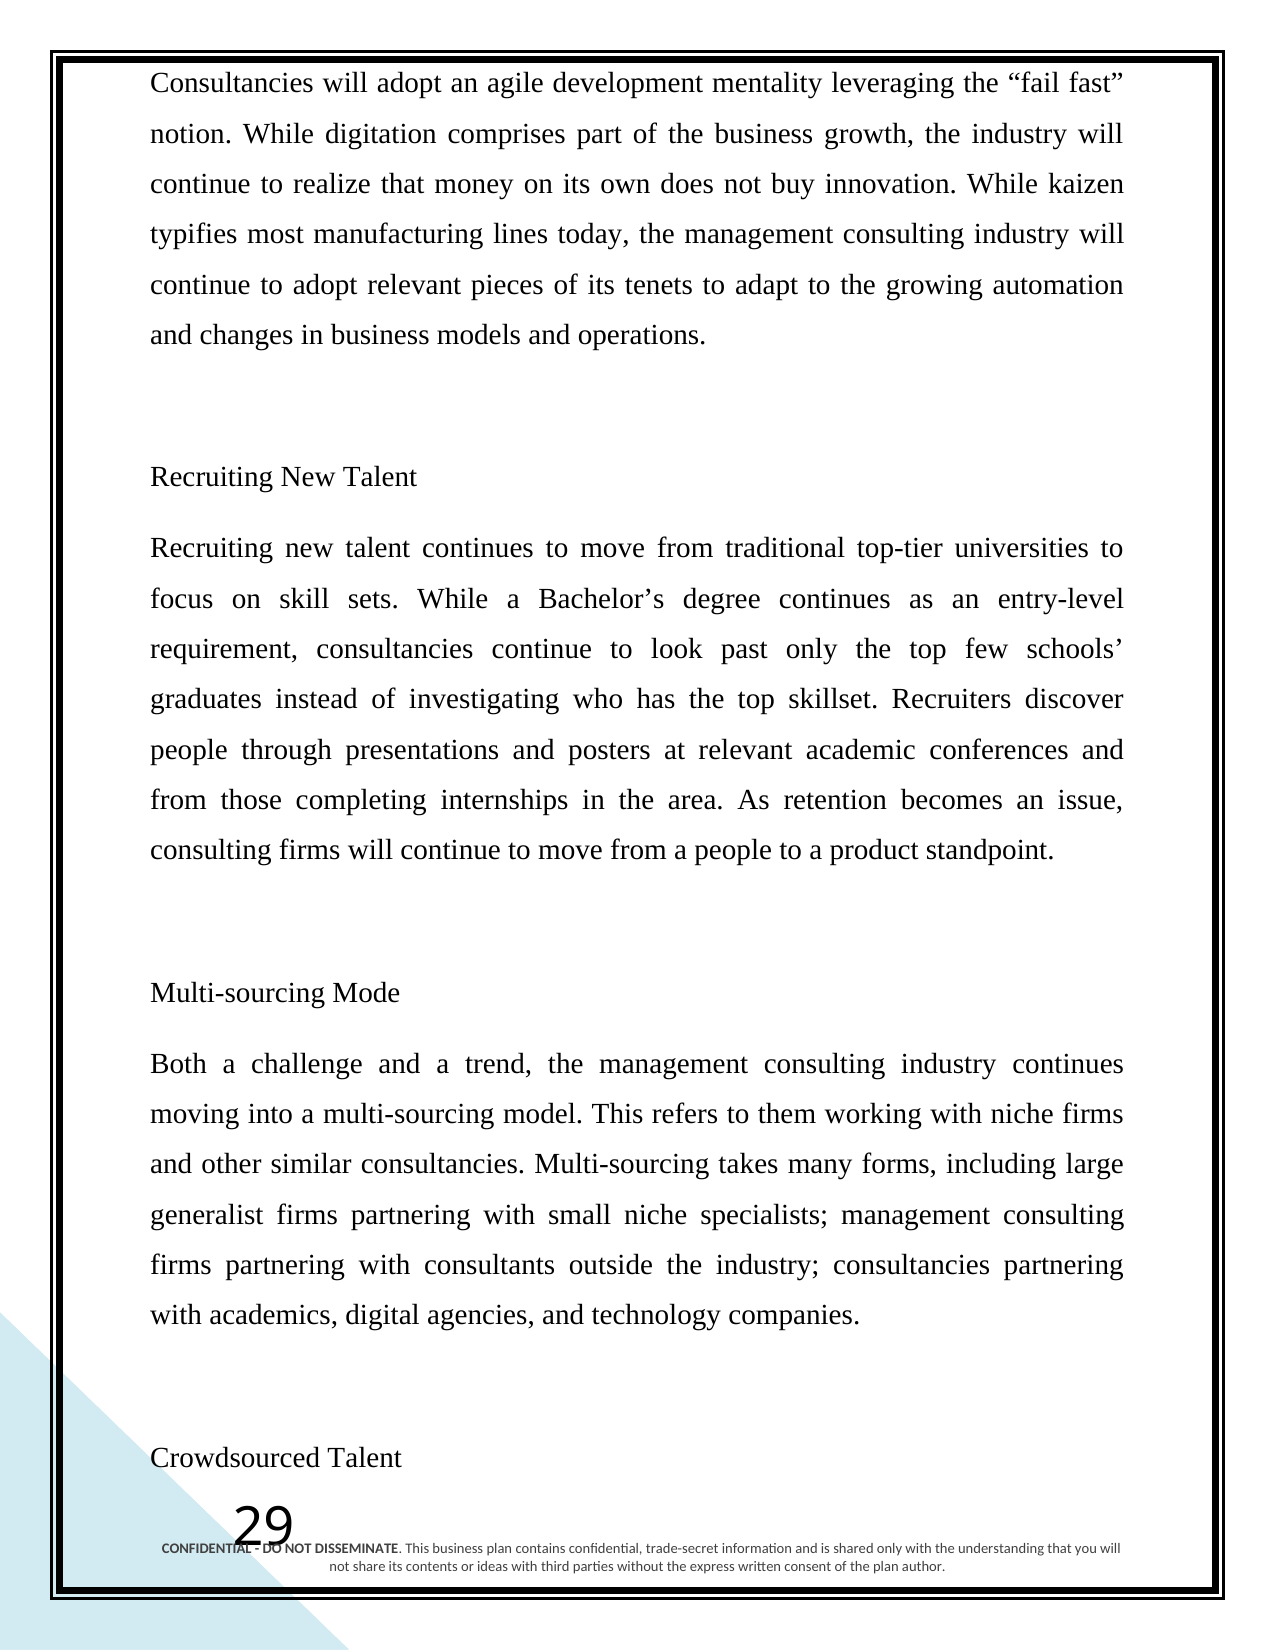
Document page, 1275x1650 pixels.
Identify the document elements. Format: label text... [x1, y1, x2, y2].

text Consultancies will adopt an agile development mentality leveraging the “fail fast” notion. While digitation comprises part of the business growth, the industry will continue to realize that money on its own does not buy innovation. While kaizen typifies most manufacturing lines today, the management consulting industry will continue to adopt relevant pieces of its tenets to adapt to the growing automation and changes in business models and operations. [150, 66, 1125, 351]
text Both a challenge and a trend, the management consulting industry continues moving into a multi-sourcing model. This refers to them working with niche firms and other similar consultancies. Multi-sourcing takes many forms, including large generalist firms partnering with small niche specialists; management consulting firms partnering with consultants outside the industry; consultancies partnering with academics, digital agencies, and technology companies. [150, 1046, 1125, 1331]
text Recruiting new talent continues to move from traditional top-tier universities to focus on skill sets. While a Bachelor’s degree continues as an entry-level requirement, consultancies continue to look past only the top few schools’ graduates instead of investigating who has the top skillset. Recruiters discover people through presentations and posters at relevant academic conferences and from those completing internships in the area. As retention becomes an issue, consulting firms will continue to move from a people to a product standpoint. [150, 531, 1125, 866]
text Crowdsourced Talent [150, 1440, 1125, 1473]
text Recruiting New Talent [150, 459, 1125, 493]
text Multi-sourcing Mode [150, 975, 1125, 1008]
